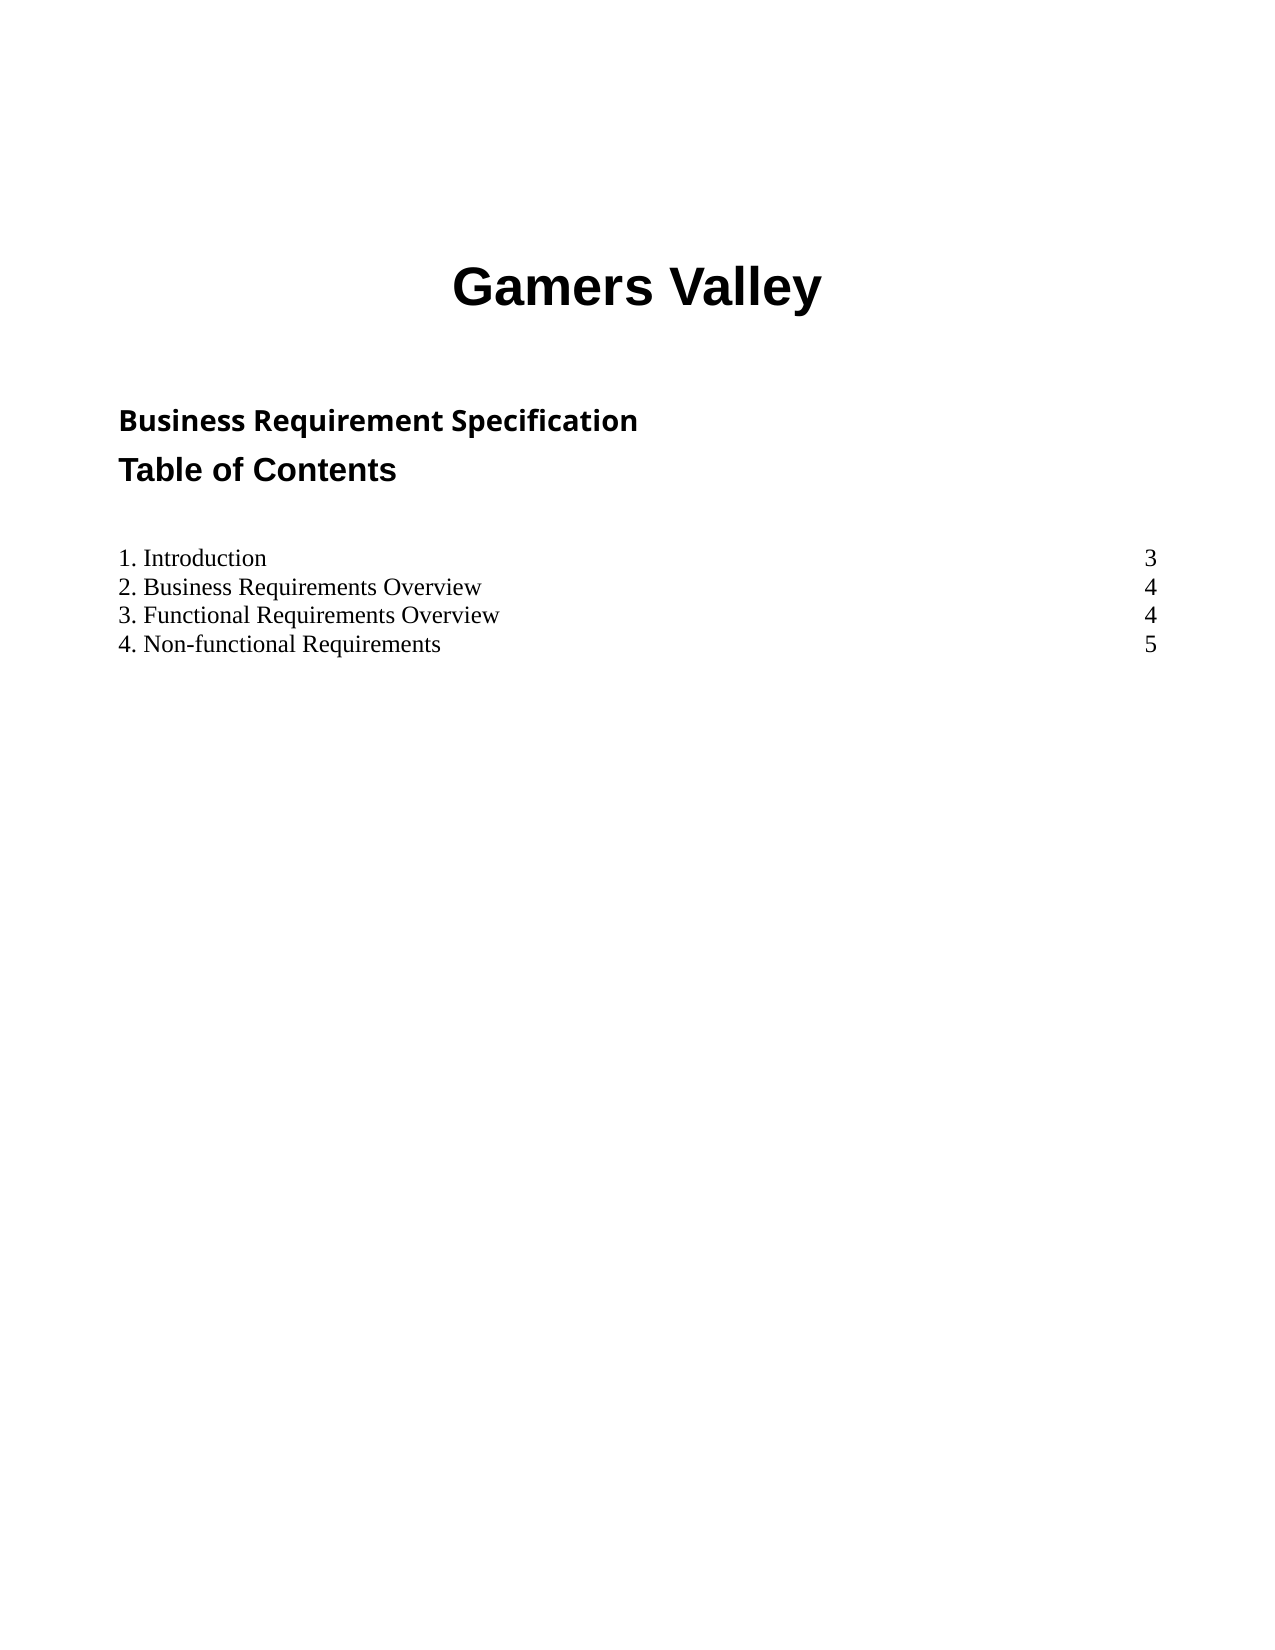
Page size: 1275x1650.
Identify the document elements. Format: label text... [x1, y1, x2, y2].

text Gamers Valley [118, 254, 1157, 317]
text Table of Contents [118, 450, 1157, 488]
text Business Requirement Specification [118, 400, 1157, 439]
